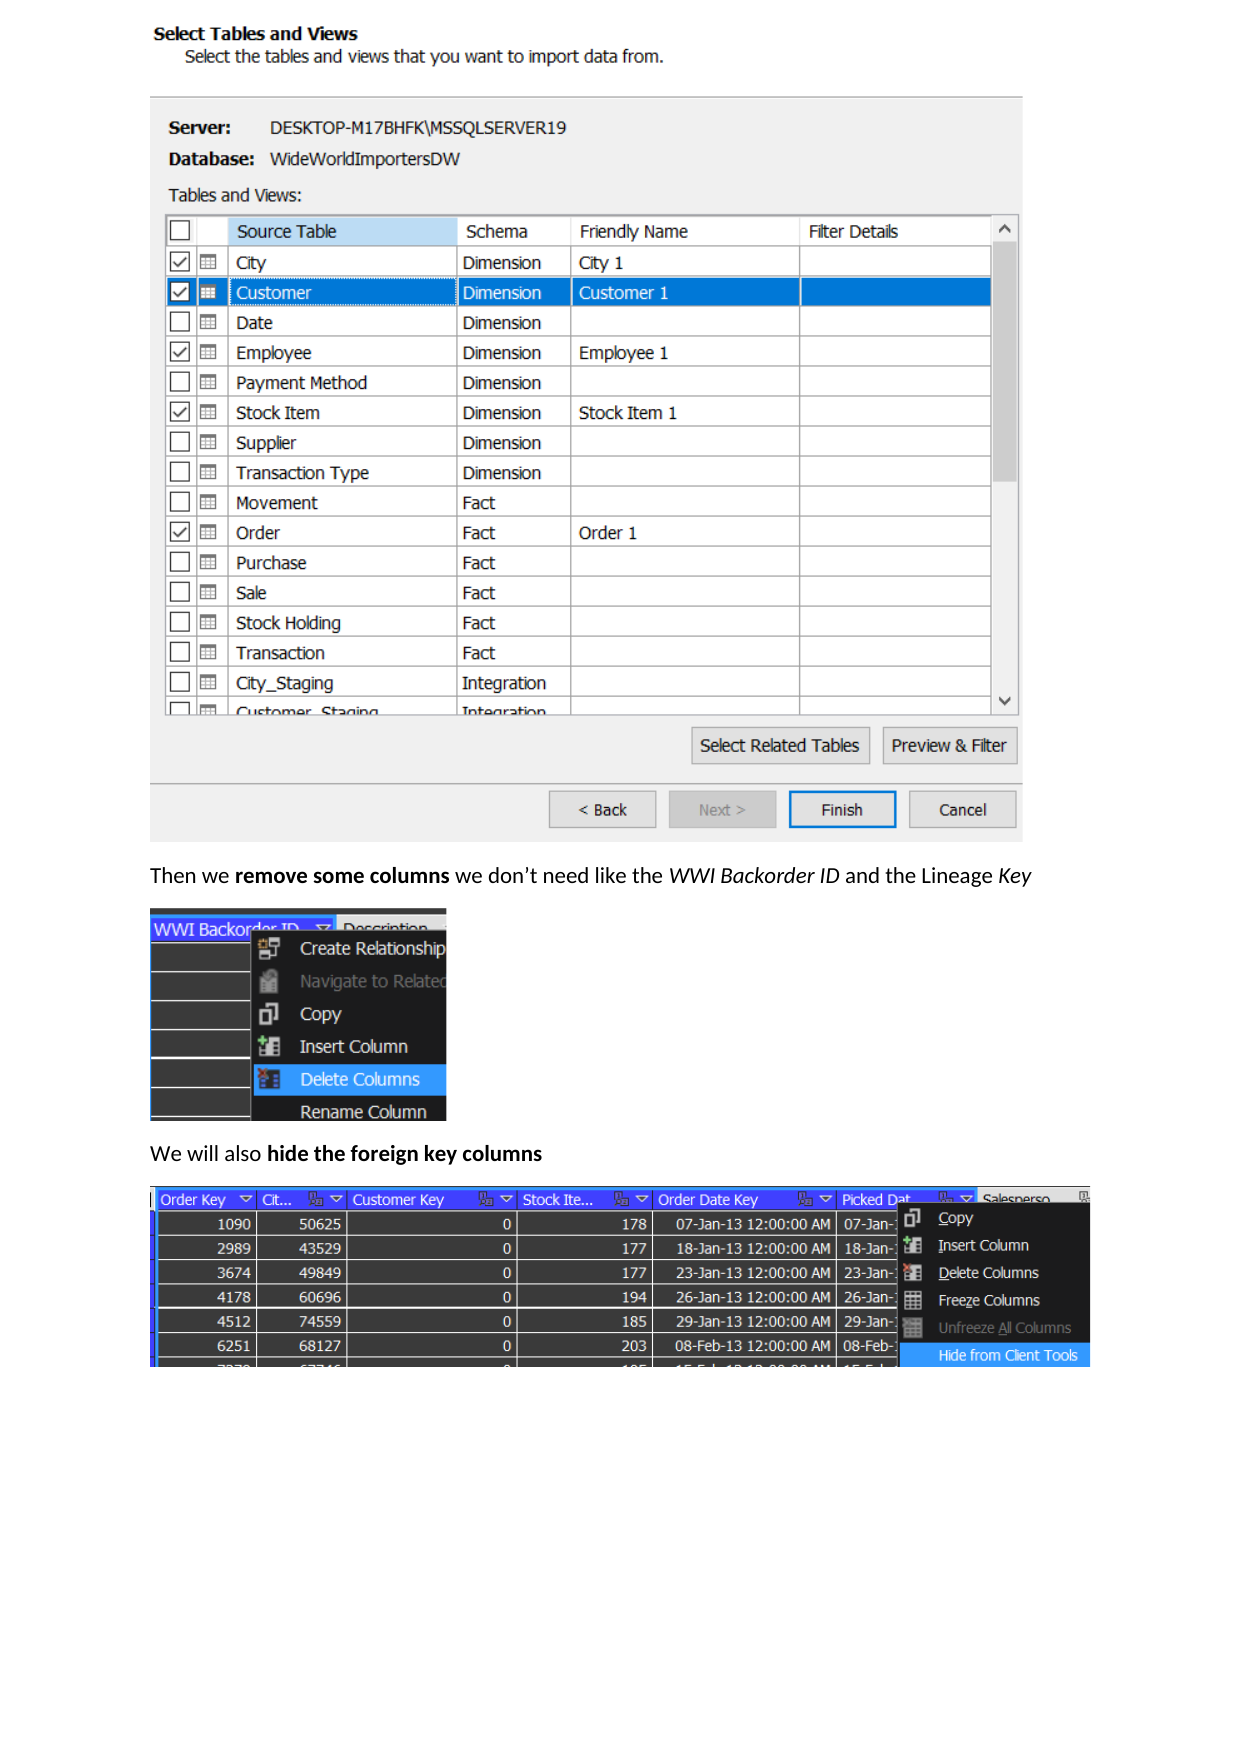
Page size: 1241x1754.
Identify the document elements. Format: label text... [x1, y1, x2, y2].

picture [150, 1186, 1091, 1367]
picture [150, 9, 1023, 842]
text We will also hide the foreign key columns [150, 1139, 1090, 1167]
text Then we remove some columns we don’t need like the WWI Backorder ID and the Lineage Key [150, 861, 1090, 889]
picture [150, 907, 447, 1121]
